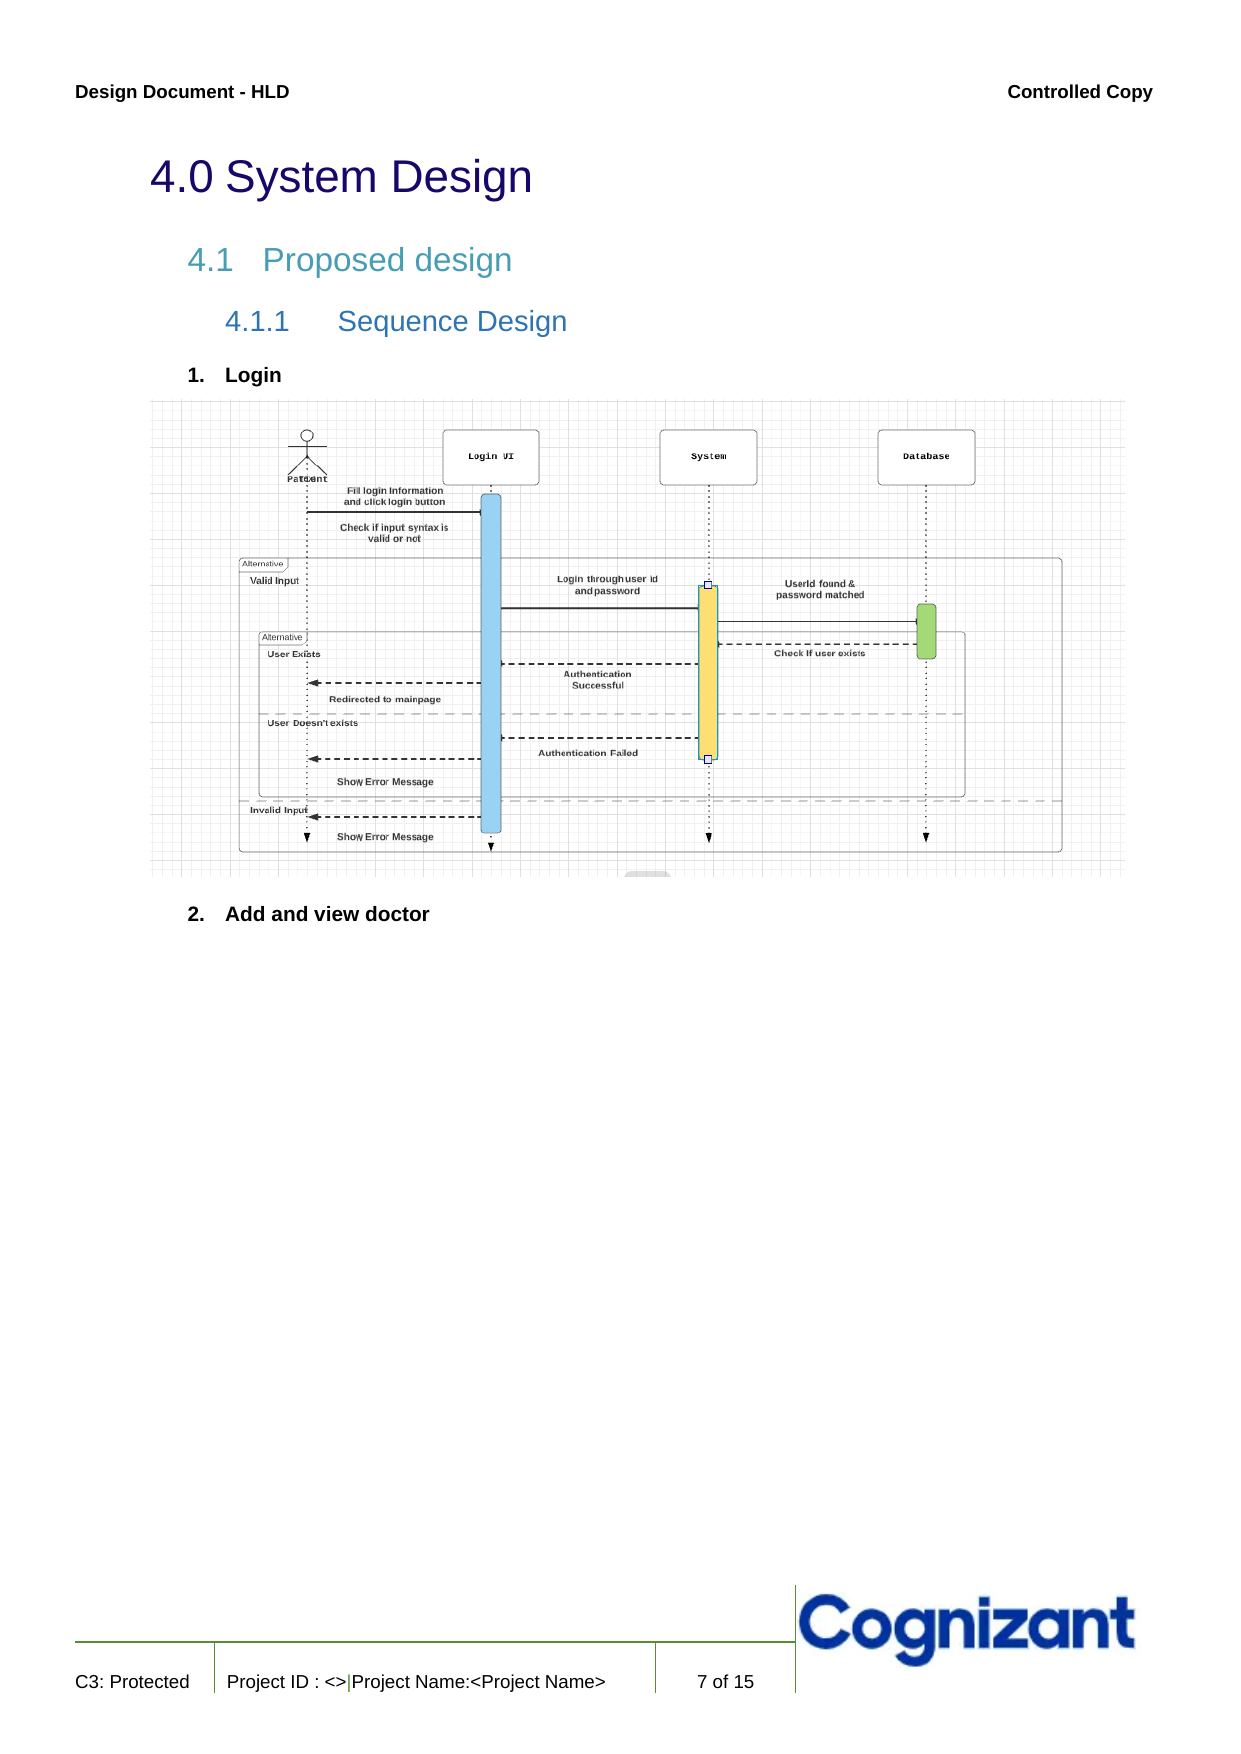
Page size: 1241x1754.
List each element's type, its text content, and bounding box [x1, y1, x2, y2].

picture [796, 1585, 1142, 1681]
list Add and view doctor [187, 901, 1159, 926]
subtitle Sequence Design [225, 304, 1172, 337]
subtitle System Design [150, 150, 1159, 203]
picture [150, 399, 1125, 877]
list Login [187, 362, 1159, 387]
subtitle Proposed design [187, 240, 1172, 279]
